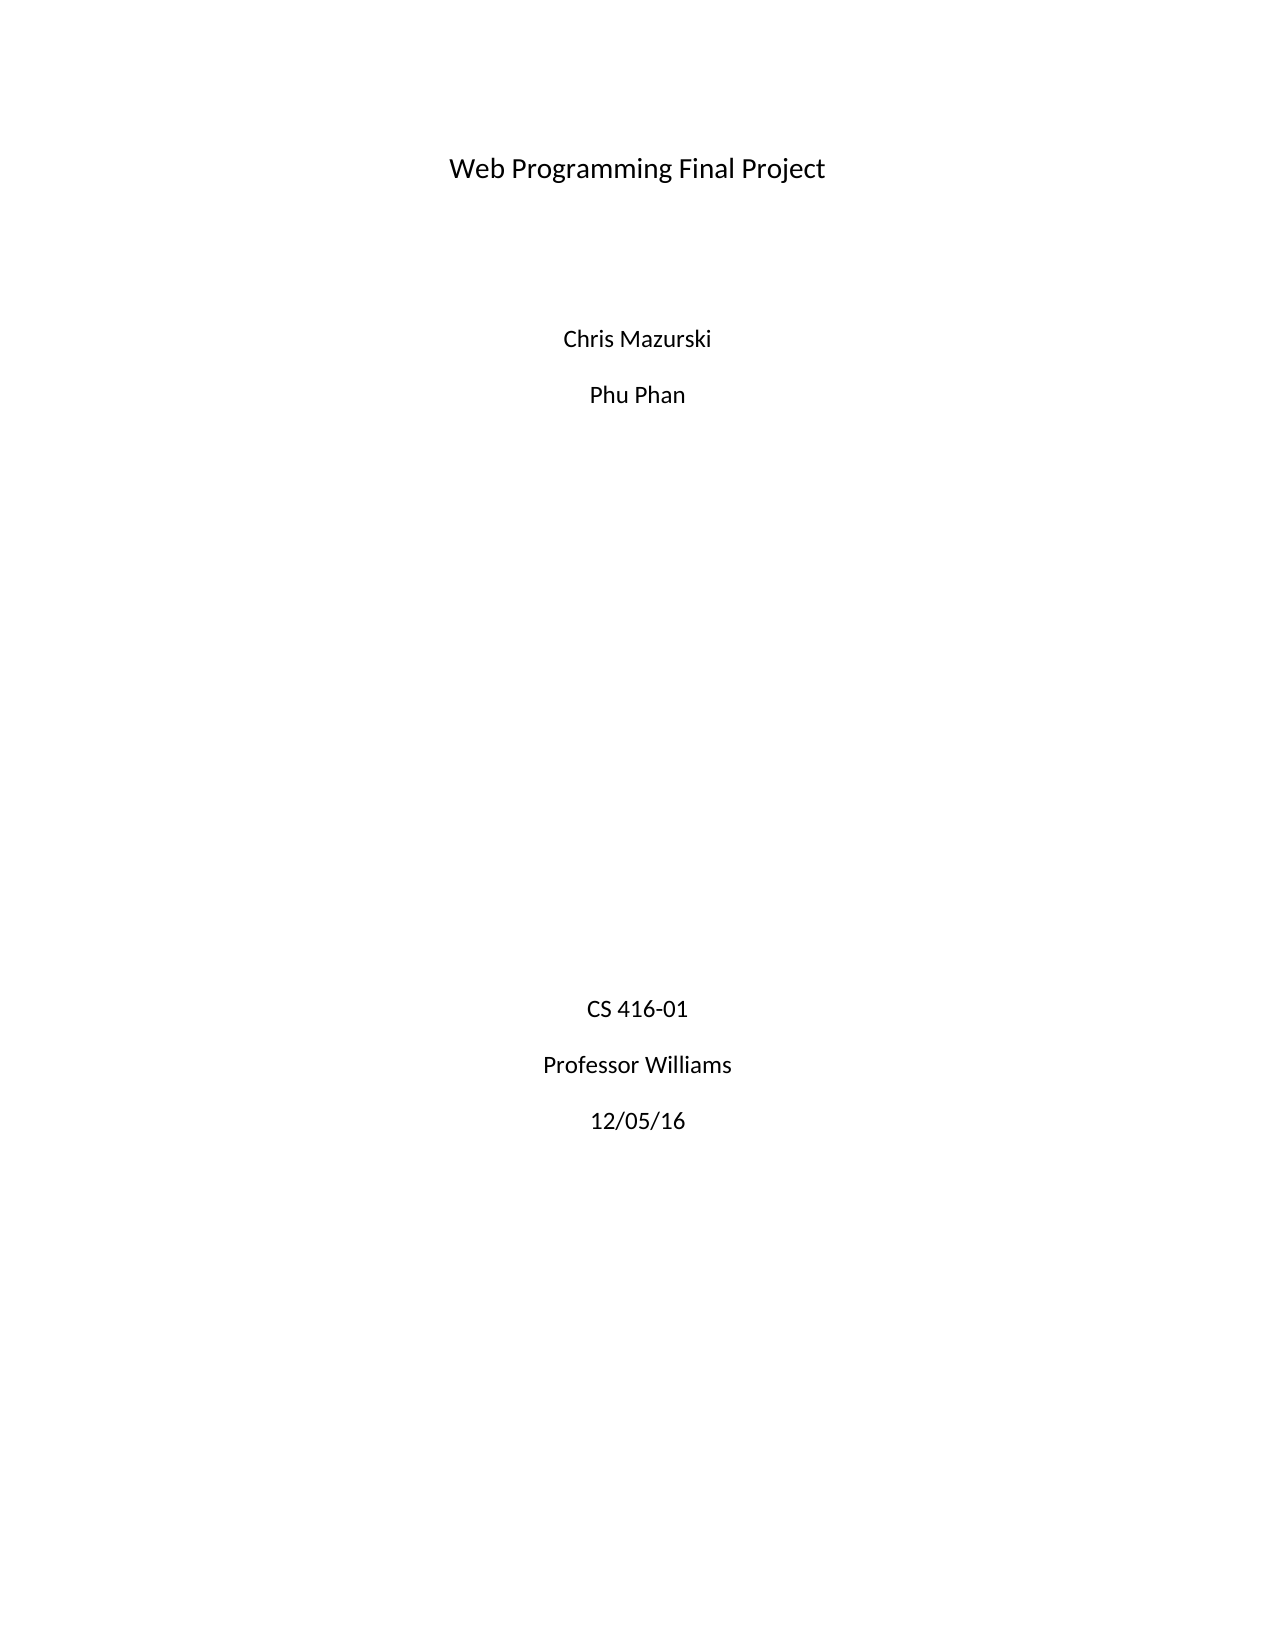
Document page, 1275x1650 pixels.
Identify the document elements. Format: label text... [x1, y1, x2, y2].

text Web Programming Final Project [150, 150, 1125, 186]
text 12/05/16 [150, 1105, 1125, 1136]
text Phu Phan [150, 379, 1125, 410]
text CS 416-01 [150, 993, 1125, 1024]
text Professor Williams [150, 1049, 1125, 1080]
text Chris Mazurski [150, 323, 1125, 354]
